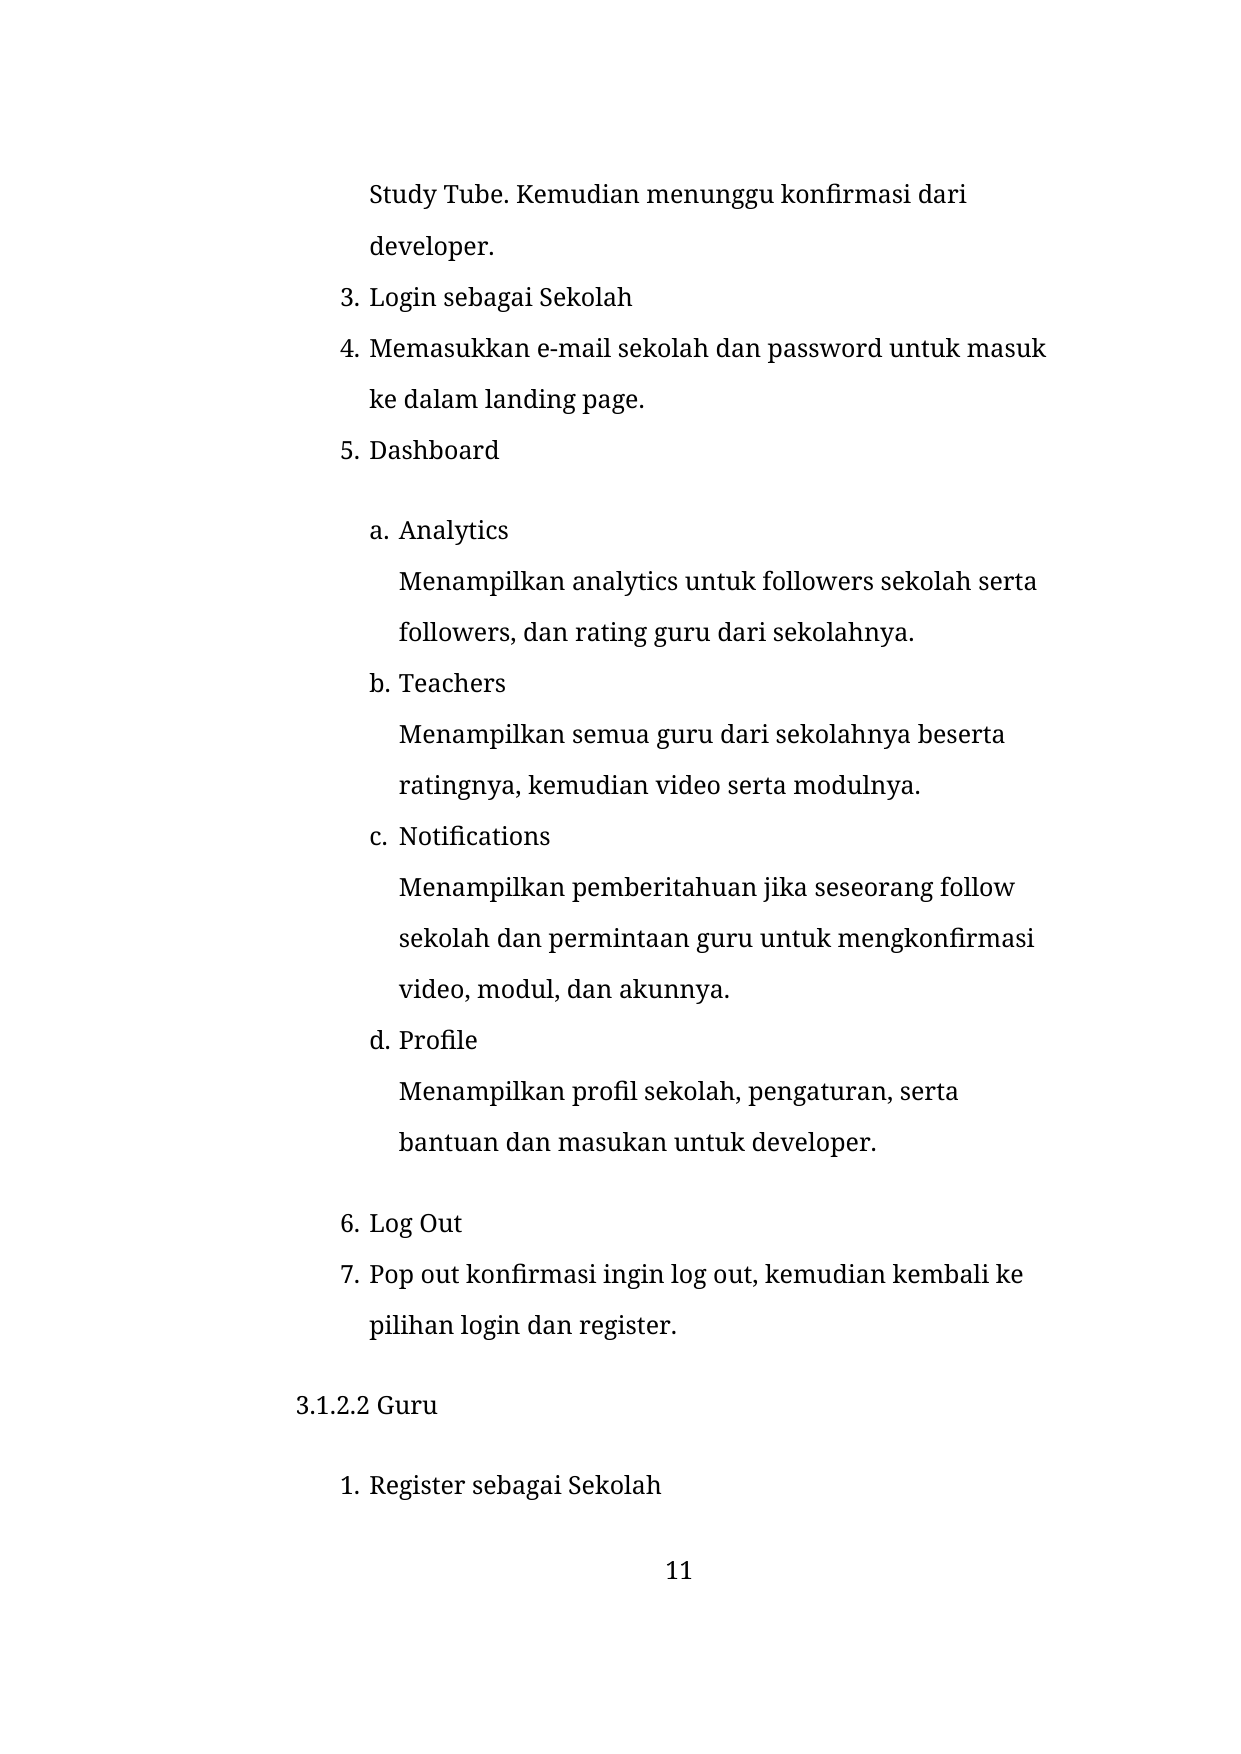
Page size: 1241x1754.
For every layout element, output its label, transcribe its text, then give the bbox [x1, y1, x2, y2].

text Memasukkan e-mail sekolah dan password untuk masuk ke dalam landing page. [340, 330, 1063, 415]
text Profile [369, 1023, 1063, 1057]
subtitle 3.1.2.2 Guru [236, 1388, 1063, 1422]
text Log Out [340, 1205, 1063, 1239]
text Teachers [369, 666, 1063, 700]
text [340, 177, 1063, 262]
text Pop out konfirmasi ingin log out, kemudian kembali ke pilihan login dan register. [340, 1256, 1063, 1341]
list Register sebagai Sekolah [340, 1468, 1063, 1502]
list Menampilkan pemberitahuan jika seseorang follow sekolah dan permintaan guru untuk mengkonfirmasi video, modul, dan akunnya. [399, 870, 1063, 1006]
list Menampilkan profil sekolah, pengaturan, serta bantuan dan masukan untuk developer. [399, 1074, 1063, 1159]
text Analytics [369, 513, 1063, 547]
text Dashboard [340, 432, 1063, 466]
text Notifications [369, 819, 1063, 853]
text Login sebagai Sekolah [340, 279, 1063, 313]
list Menampilkan semua guru dari sekolahnya beserta ratingnya, kemudian video serta modulnya. [399, 717, 1063, 802]
list Menampilkan analytics untuk followers sekolah serta followers, dan rating guru dari sekolahnya. [399, 564, 1063, 649]
